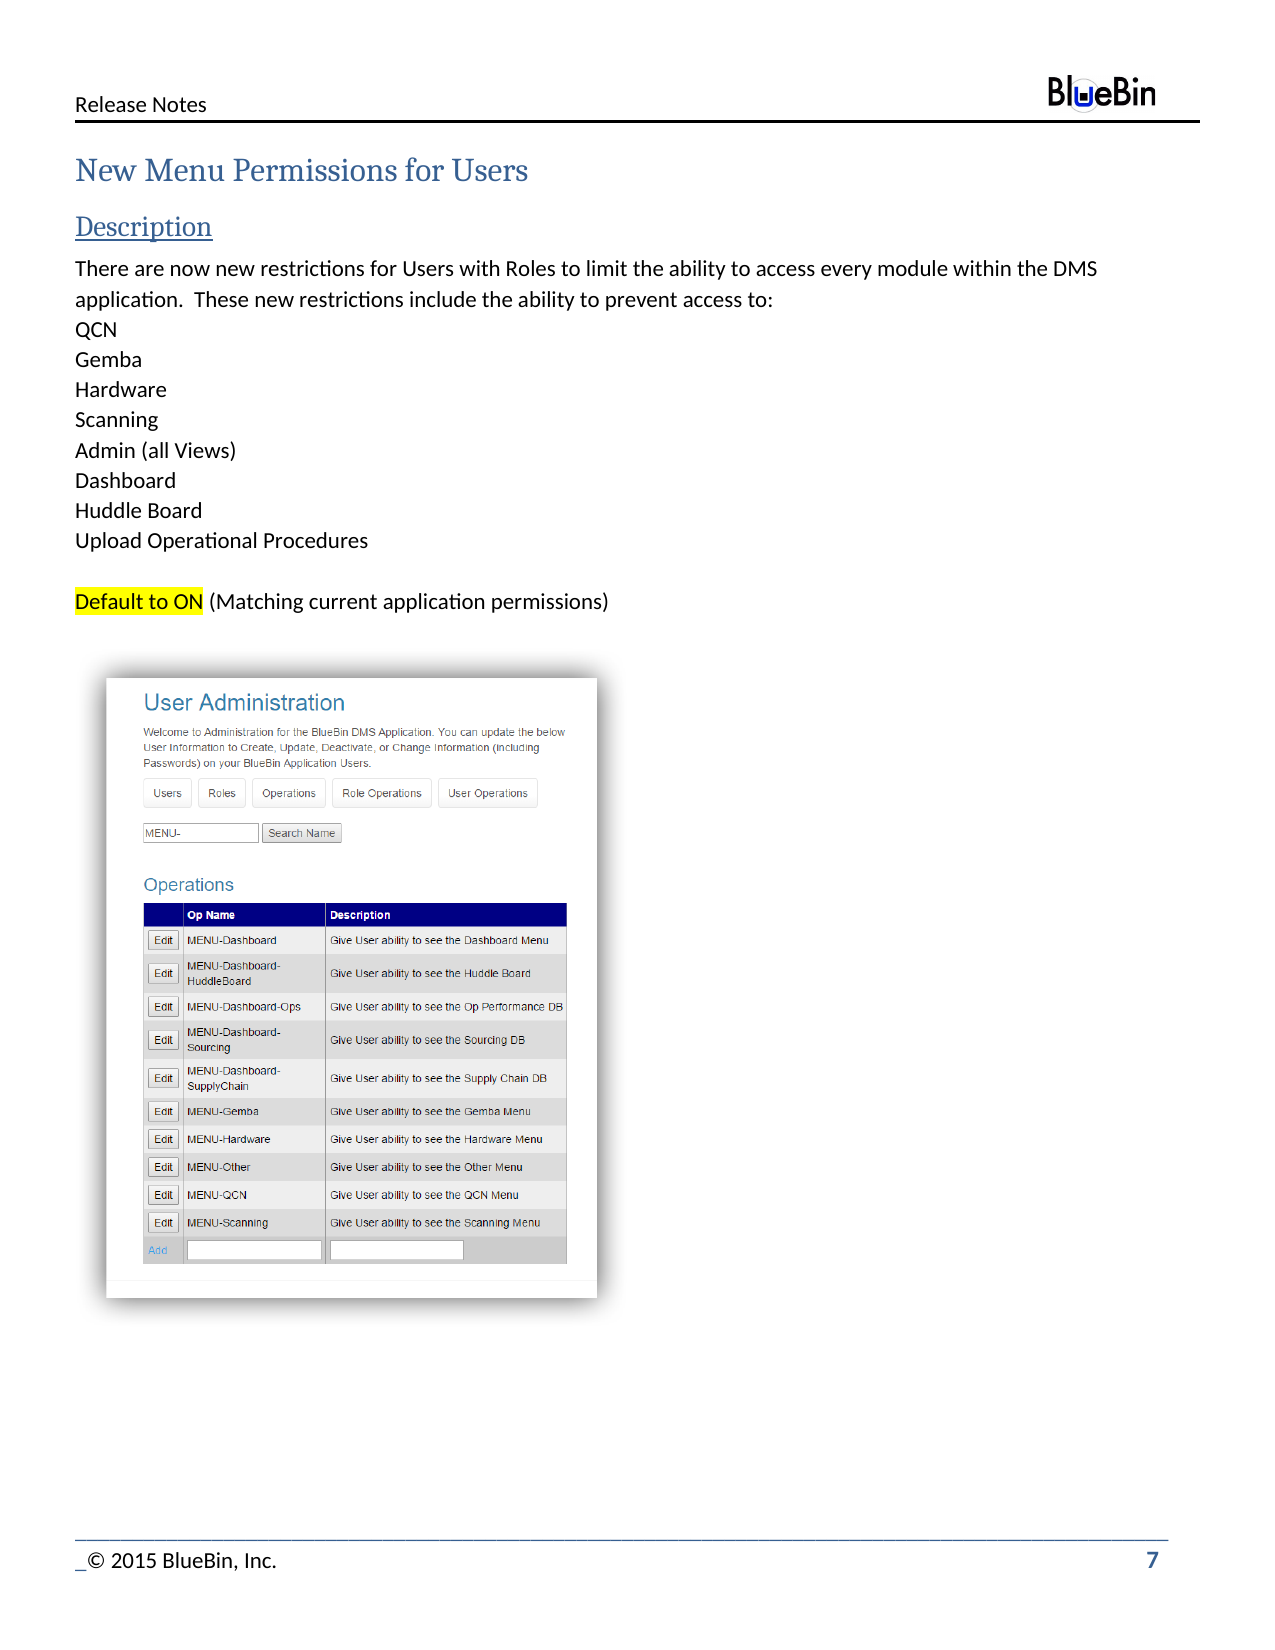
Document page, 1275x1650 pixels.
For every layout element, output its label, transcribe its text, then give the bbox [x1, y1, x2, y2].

text Scanning [75, 406, 1200, 434]
text Default to ON (Matching current application permissions) [203, 587, 1200, 615]
text QCN [75, 315, 1200, 343]
subtitle New Menu Permissions for Users [75, 151, 1200, 190]
subtitle Description [75, 211, 1200, 244]
text Upload Operational Procedures [75, 526, 1200, 554]
text There are now new restrictions for Users with Roles to limit the ability to access every module within the DMS application. These new restrictions include the ability to prevent access to: [75, 254, 1200, 313]
picture [1048, 75, 1156, 113]
text Gemba [75, 345, 1200, 373]
picture [106, 678, 597, 1298]
text Dashboard [75, 466, 1200, 494]
text Huddle Board [75, 496, 1200, 524]
text Hardware [75, 375, 1200, 403]
text Admin (all Views) [75, 436, 1200, 464]
